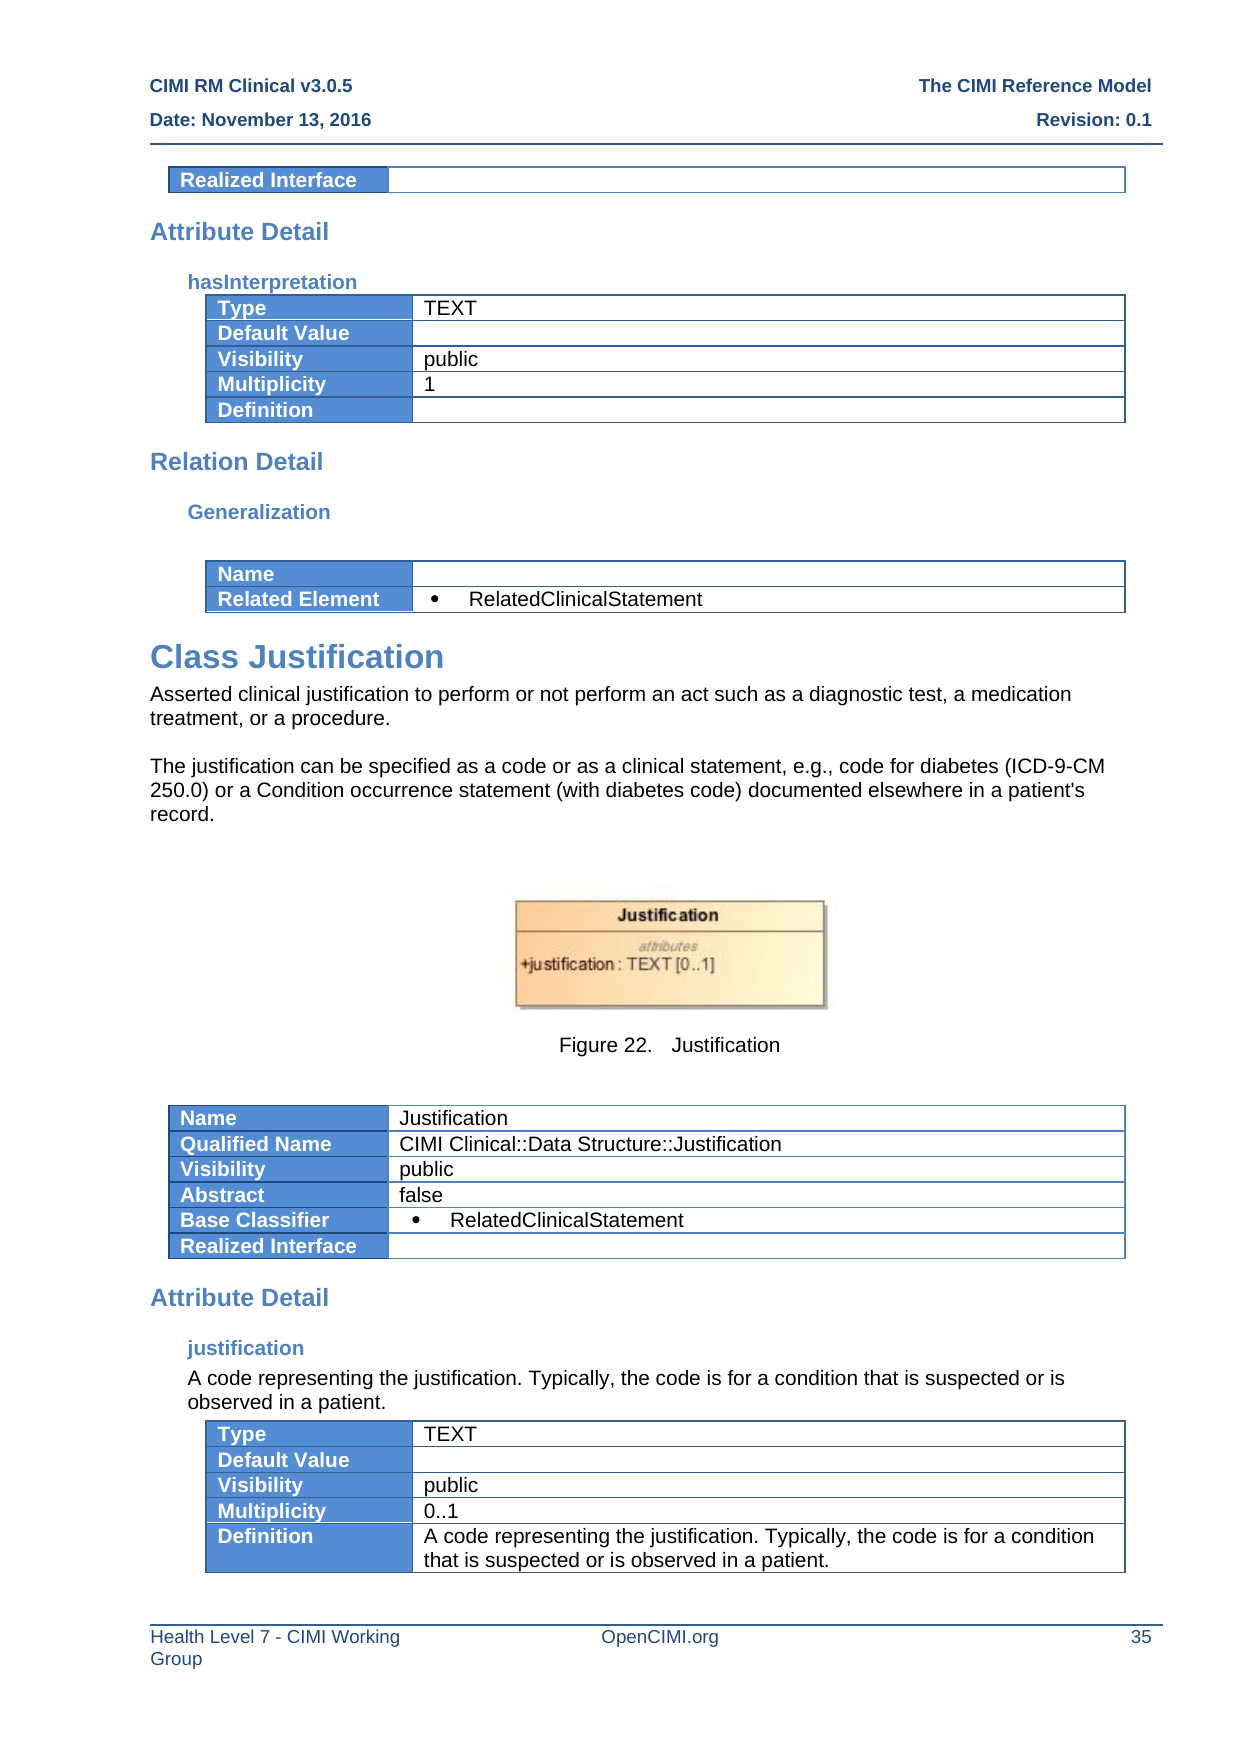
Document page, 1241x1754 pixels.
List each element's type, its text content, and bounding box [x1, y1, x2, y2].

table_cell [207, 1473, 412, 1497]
subtitle justification [150, 1336, 1152, 1360]
subtitle Relation Detail [150, 447, 1152, 476]
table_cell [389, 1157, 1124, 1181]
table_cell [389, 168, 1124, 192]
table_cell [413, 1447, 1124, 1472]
subtitle Attribute Detail [150, 1283, 1152, 1312]
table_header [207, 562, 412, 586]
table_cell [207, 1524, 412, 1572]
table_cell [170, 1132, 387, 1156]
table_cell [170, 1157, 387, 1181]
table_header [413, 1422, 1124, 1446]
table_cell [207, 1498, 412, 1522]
text Asserted clinical justification to perform or not perform an act such as a diagnostic test, a medication treatment, or a procedure. The justification can be specified as a code or as a clinical statement, e.g., code for diabetes (ICD-9-CM 250.0) or a Condition occurrence statement (with diabetes code) documented elsewhere in a patient's record. [150, 682, 1152, 849]
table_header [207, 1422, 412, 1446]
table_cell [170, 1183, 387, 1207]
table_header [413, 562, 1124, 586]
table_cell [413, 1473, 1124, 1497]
text Justification [187, 1033, 1152, 1057]
picture [500, 885, 839, 1021]
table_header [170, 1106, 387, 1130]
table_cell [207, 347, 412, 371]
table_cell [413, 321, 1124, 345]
subtitle Class Justification [150, 637, 1152, 675]
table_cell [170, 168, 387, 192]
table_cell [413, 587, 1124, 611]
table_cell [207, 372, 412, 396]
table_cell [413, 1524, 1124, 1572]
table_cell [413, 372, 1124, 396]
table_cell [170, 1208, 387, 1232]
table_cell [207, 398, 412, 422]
subtitle Generalization [150, 500, 1152, 524]
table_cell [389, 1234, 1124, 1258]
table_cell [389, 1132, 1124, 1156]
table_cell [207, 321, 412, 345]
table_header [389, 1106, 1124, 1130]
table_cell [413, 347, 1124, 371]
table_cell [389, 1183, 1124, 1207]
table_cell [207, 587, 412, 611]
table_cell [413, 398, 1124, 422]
text A code representing the justification. Typically, the code is for a condition that is suspected or is observed in a patient. [187, 1366, 1152, 1414]
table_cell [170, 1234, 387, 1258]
subtitle hasInterpretation [150, 270, 1152, 294]
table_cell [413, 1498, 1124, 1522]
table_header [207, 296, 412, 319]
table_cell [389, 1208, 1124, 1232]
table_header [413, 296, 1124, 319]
subtitle Attribute Detail [150, 217, 1152, 246]
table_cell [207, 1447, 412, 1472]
